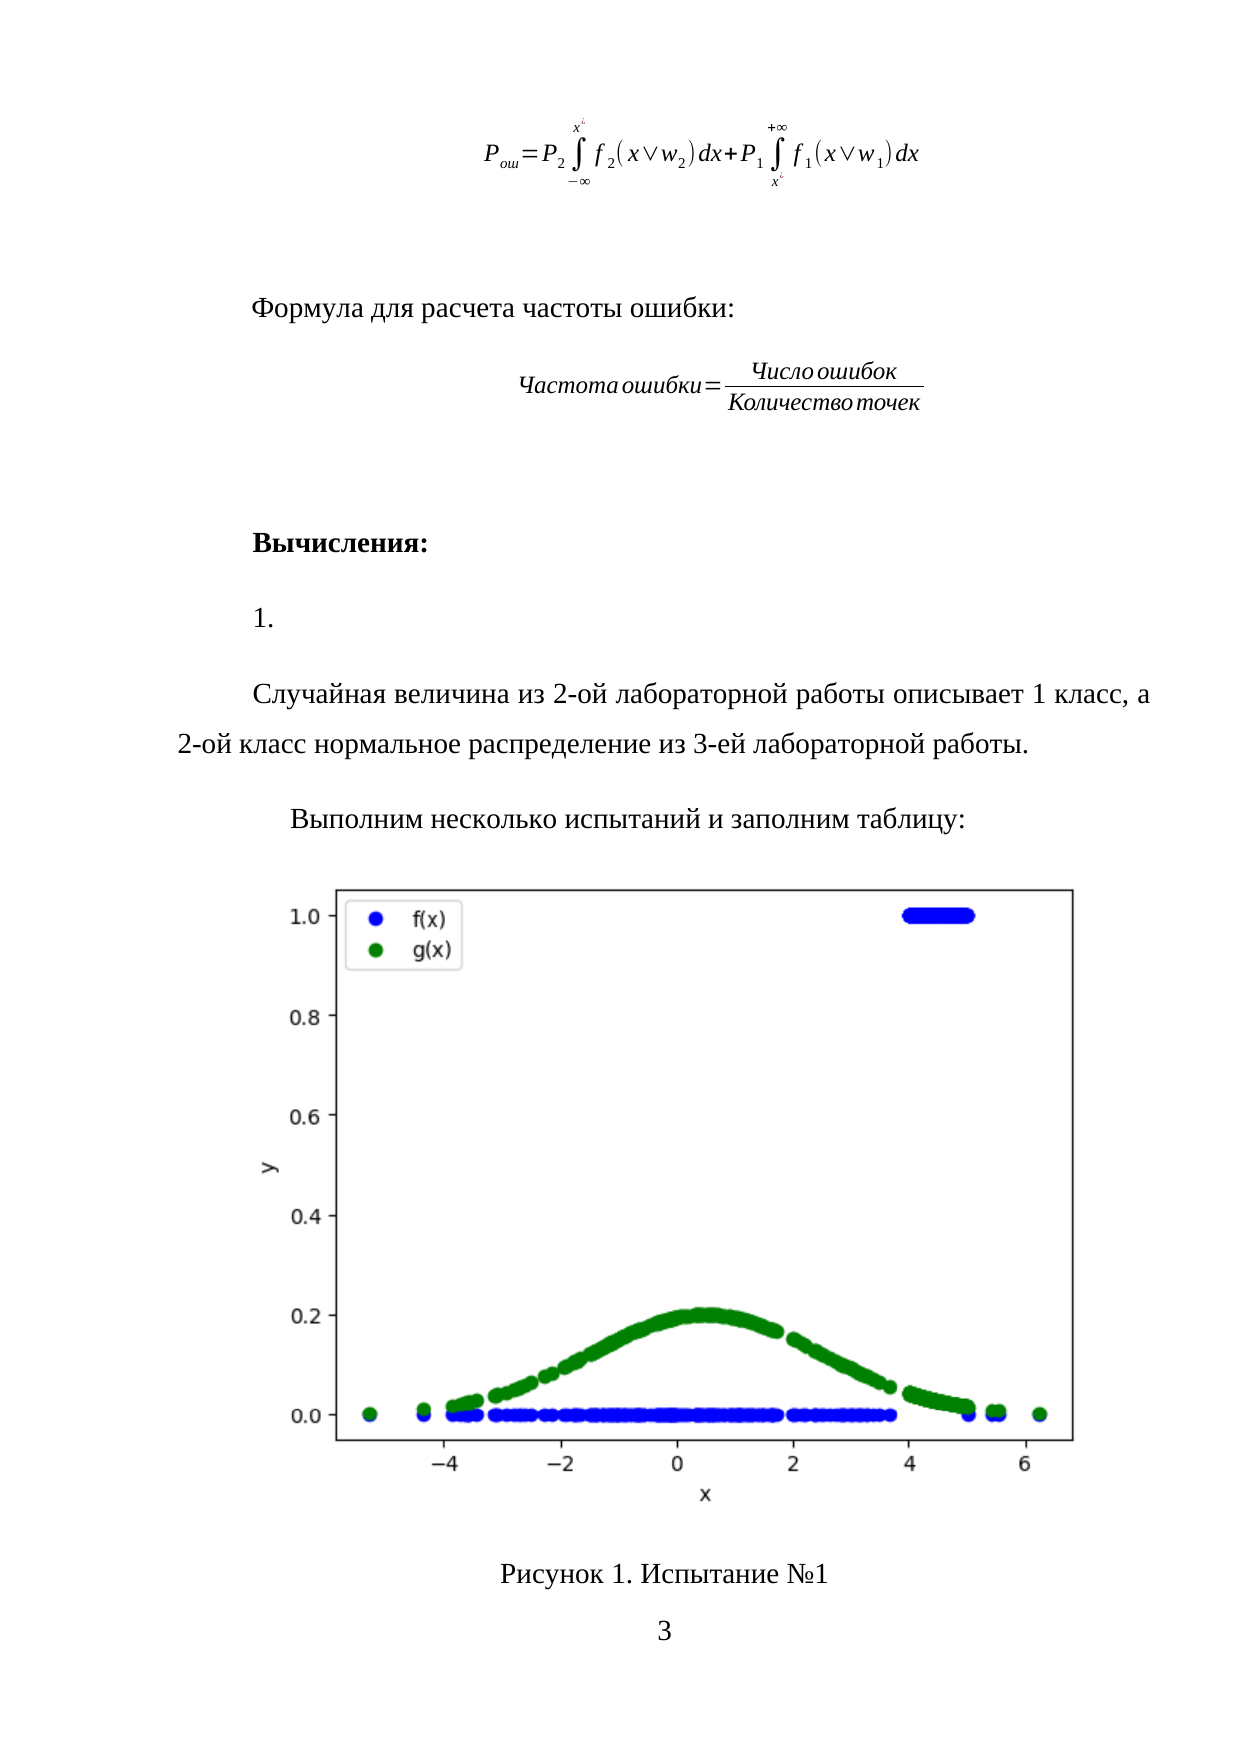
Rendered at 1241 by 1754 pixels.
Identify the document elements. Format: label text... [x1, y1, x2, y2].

text Случайная величина из 2-ой лабораторной работы описывает 1 класс, а 2-ой класс нормальное распределение из 3-ей лабораторной работы. [177, 676, 1152, 760]
text Рисунок 1. Испытание №1 [177, 1556, 1152, 1589]
text Формула для расчета частоты ошибки: [177, 291, 1152, 324]
text Вычисления: [177, 525, 1152, 559]
picture [245, 876, 1084, 1517]
text Выполним несколько испытаний и заполним таблицу: [290, 802, 1152, 835]
